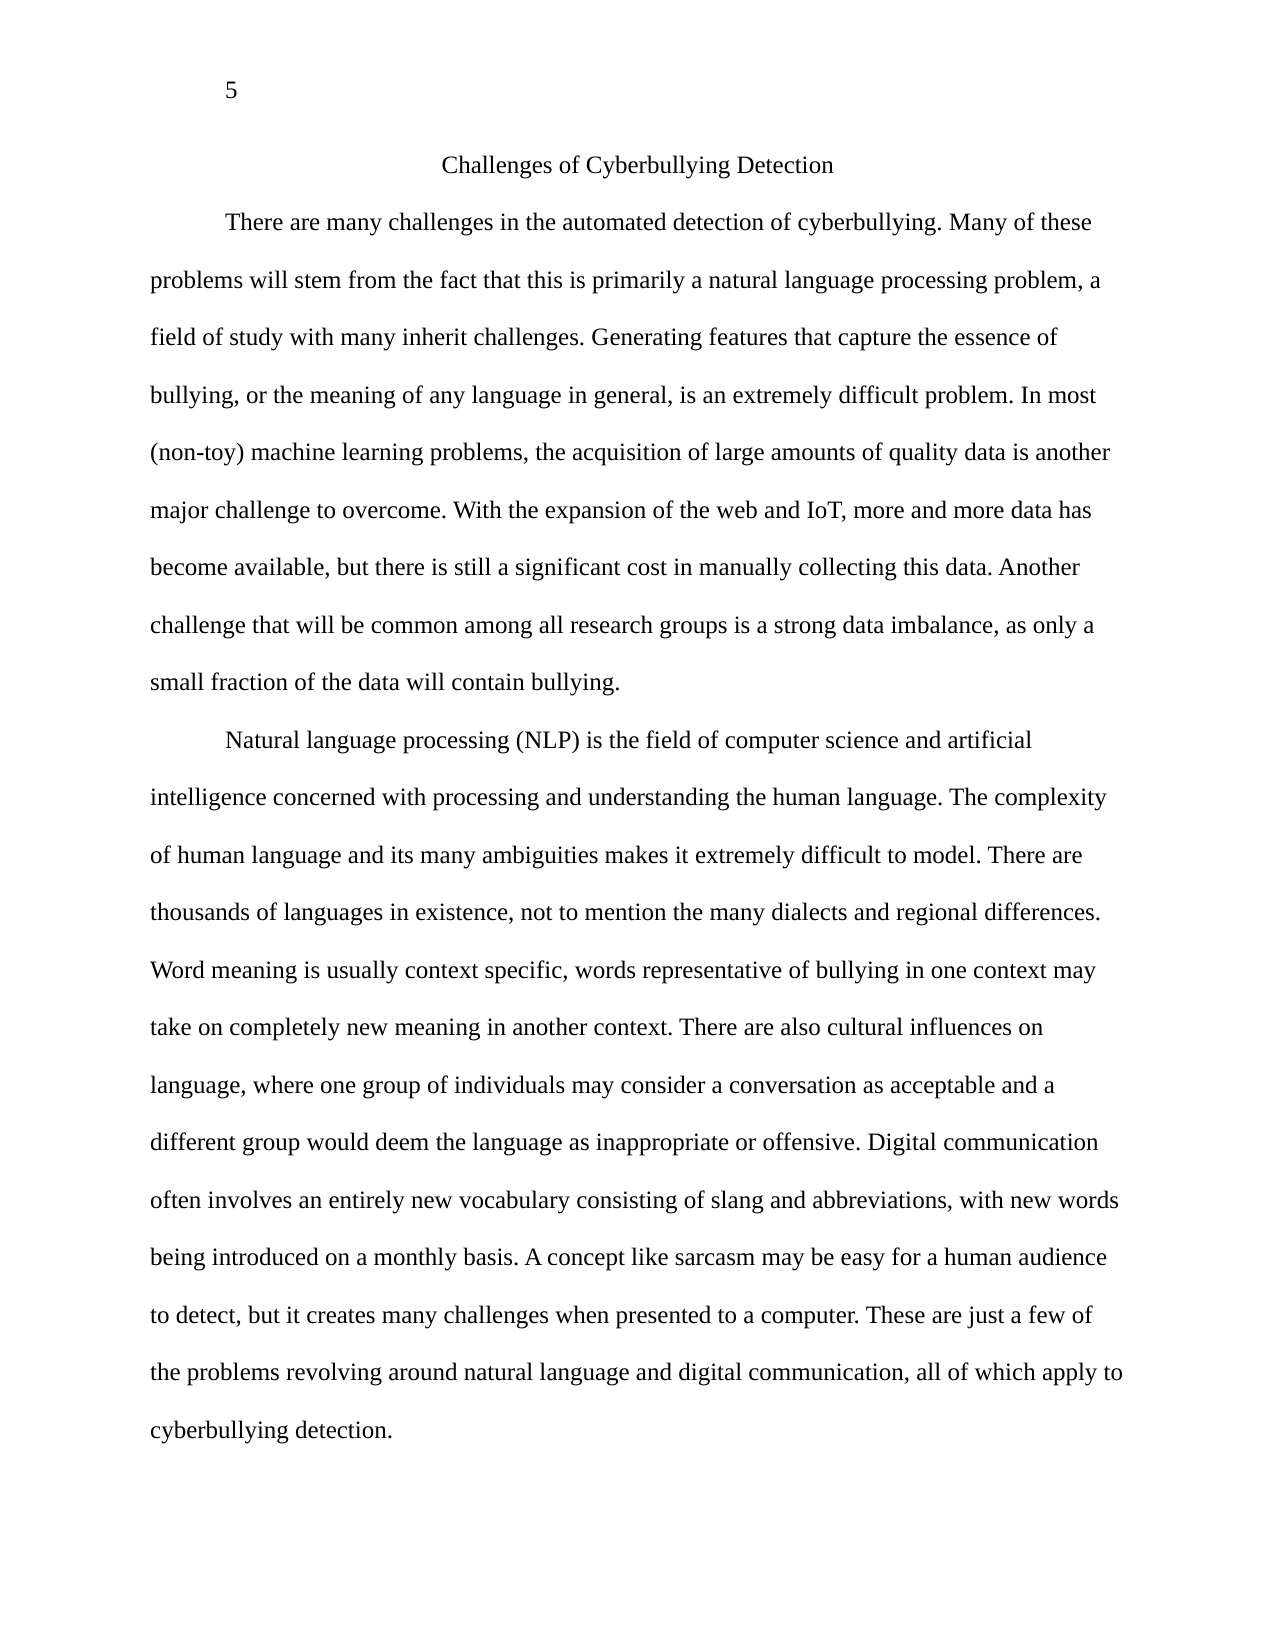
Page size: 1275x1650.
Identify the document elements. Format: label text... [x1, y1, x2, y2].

text Natural language processing (NLP) is the field of computer science and artificial intelligence concerned with processing and understanding the human language. The complexity of human language and its many ambiguities makes it extremely difficult to model. There are thousands of languages in existence, not to mention the many dialects and regional differences. Word meaning is usually context specific, words representative of bullying in one context may take on completely new meaning in another context. There are also cultural influences on language, where one group of individuals may consider a conversation as acceptable and a different group would deem the language as inappropriate or offensive. Digital communication often involves an entirely new vocabulary consisting of slang and abbreviations, with new words being introduced on a monthly basis. A concept like sarcasm may be easy for a human audience to detect, but it creates many challenges when presented to a computer. These are just a few of the problems revolving around natural language and digital communication, all of which apply to cyberbullying detection. [150, 725, 1125, 1444]
text There are many challenges in the automated detection of cyberbullying. Many of these problems will stem from the fact that this is primarily a natural language processing problem, a field of study with many inherit challenges. Generating features that capture the essence of bullying, or the meaning of any language in general, is an extremely difficult problem. In most (non-toy) machine learning problems, the acquisition of large amounts of quality data is another major challenge to overcome. With the expansion of the web and IoT, more and more data has become available, but there is still a significant cost in manually collecting this data. Another challenge that will be common among all research groups is a strong data imbalance, as only a small fraction of the data will contain bullying. [150, 207, 1125, 696]
title Challenges of Cyberbullying Detection [150, 150, 1125, 179]
